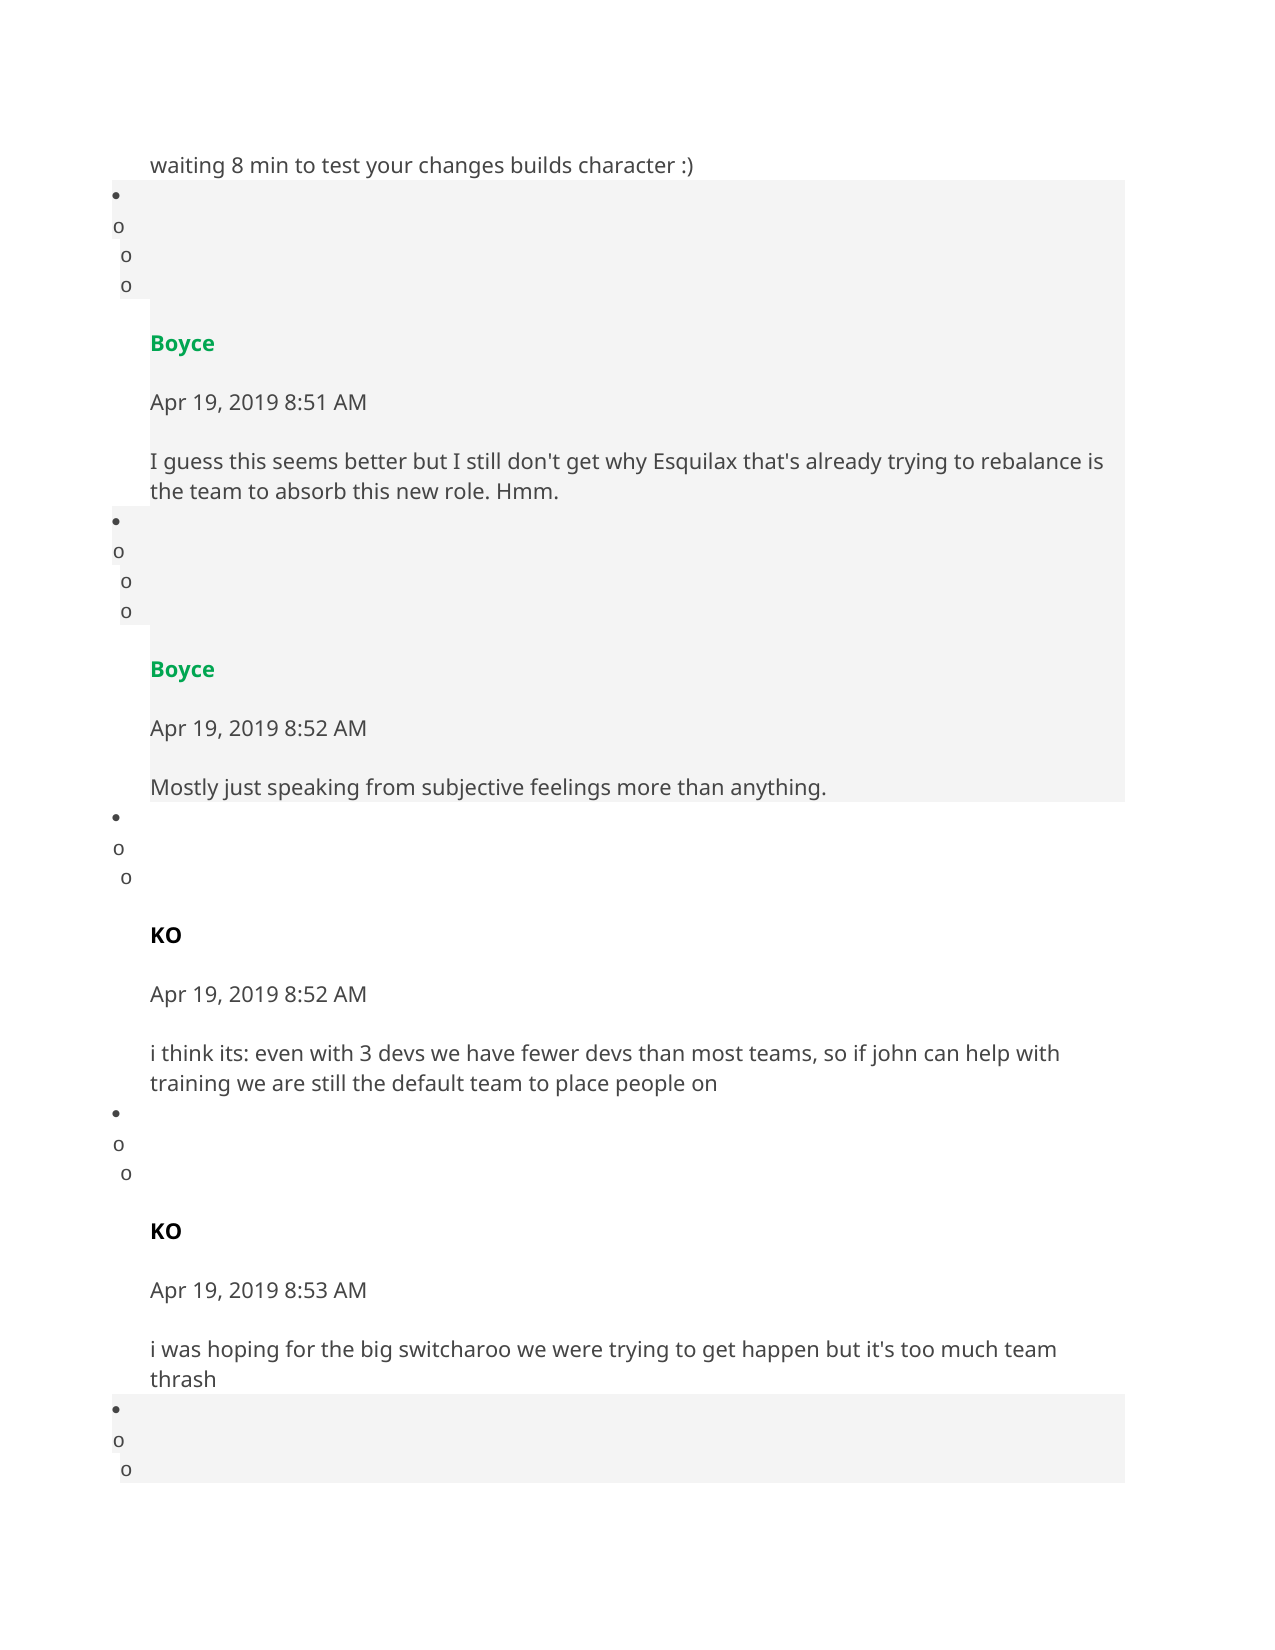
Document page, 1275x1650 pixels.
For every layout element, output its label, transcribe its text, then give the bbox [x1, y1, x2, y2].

text Apr 19, 2019 8:53 AM [150, 1275, 1125, 1305]
text I guess this seems better but I still don't get why Esquilax that's already trying to rebalance is the team to absorb this new role. Hmm. [150, 446, 1125, 506]
text Boyce [150, 654, 1125, 684]
text waiting 8 min to test your changes builds character :) [150, 150, 1125, 180]
text Apr 19, 2019 8:52 AM [150, 979, 1125, 1009]
text i think its: even with 3 devs we have fewer devs than most teams, so if john can help with training we are still the default team to place people on [150, 1038, 1125, 1098]
text Apr 19, 2019 8:52 AM [150, 713, 1125, 743]
text Apr 19, 2019 8:51 AM [150, 387, 1125, 417]
text Mostly just speaking from subjective feelings more than anything. [150, 772, 1125, 802]
text KO [150, 920, 1125, 950]
text KO [150, 1216, 1125, 1246]
text i was hoping for the big switcharoo we were trying to get happen but it's too much team thrash [150, 1334, 1125, 1394]
text Boyce [150, 328, 1125, 358]
